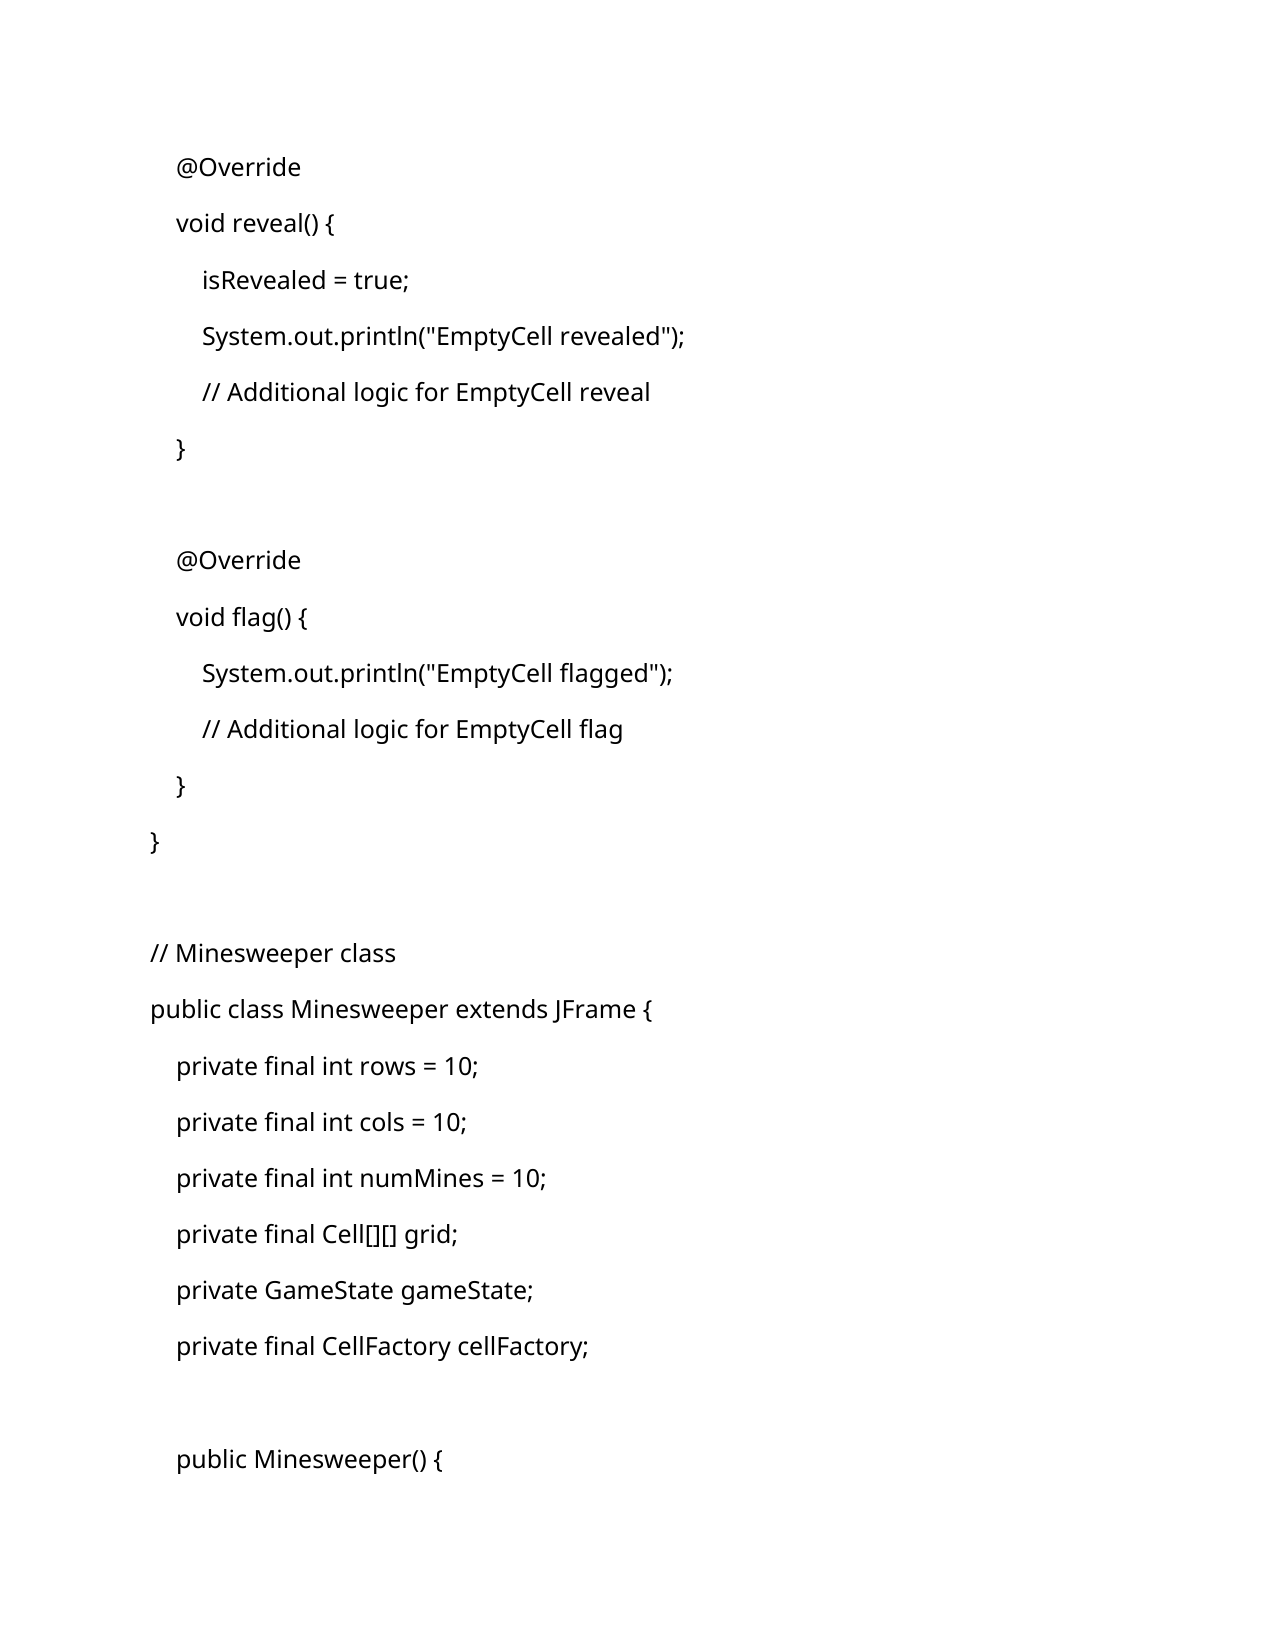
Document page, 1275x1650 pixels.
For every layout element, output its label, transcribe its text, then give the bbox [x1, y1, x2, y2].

text @Override [150, 150, 1125, 184]
text // Additional logic for EmptyCell flag [150, 711, 1125, 746]
text // Additional logic for EmptyCell reveal [150, 374, 1125, 409]
text void reveal() { [150, 206, 1125, 240]
text isRevealed = true; [150, 262, 1125, 296]
text private GameState gameState; [150, 1273, 1125, 1307]
text } [150, 768, 1125, 802]
text } [150, 824, 1125, 858]
text System.out.println("EmptyCell flagged"); [150, 655, 1125, 689]
text public Minesweeper() { [150, 1441, 1125, 1475]
text private final int cols = 10; [150, 1104, 1125, 1138]
text private final CellFactory cellFactory; [150, 1329, 1125, 1363]
text } [150, 431, 1125, 465]
text private final Cell[][] grid; [150, 1217, 1125, 1251]
text public class Minesweeper extends JFrame { [150, 992, 1125, 1026]
text System.out.println("EmptyCell revealed"); [150, 318, 1125, 352]
text void flag() { [150, 599, 1125, 633]
text private final int rows = 10; [150, 1048, 1125, 1082]
text @Override [150, 543, 1125, 577]
text // Minesweeper class [150, 936, 1125, 970]
text private final int numMines = 10; [150, 1161, 1125, 1195]
